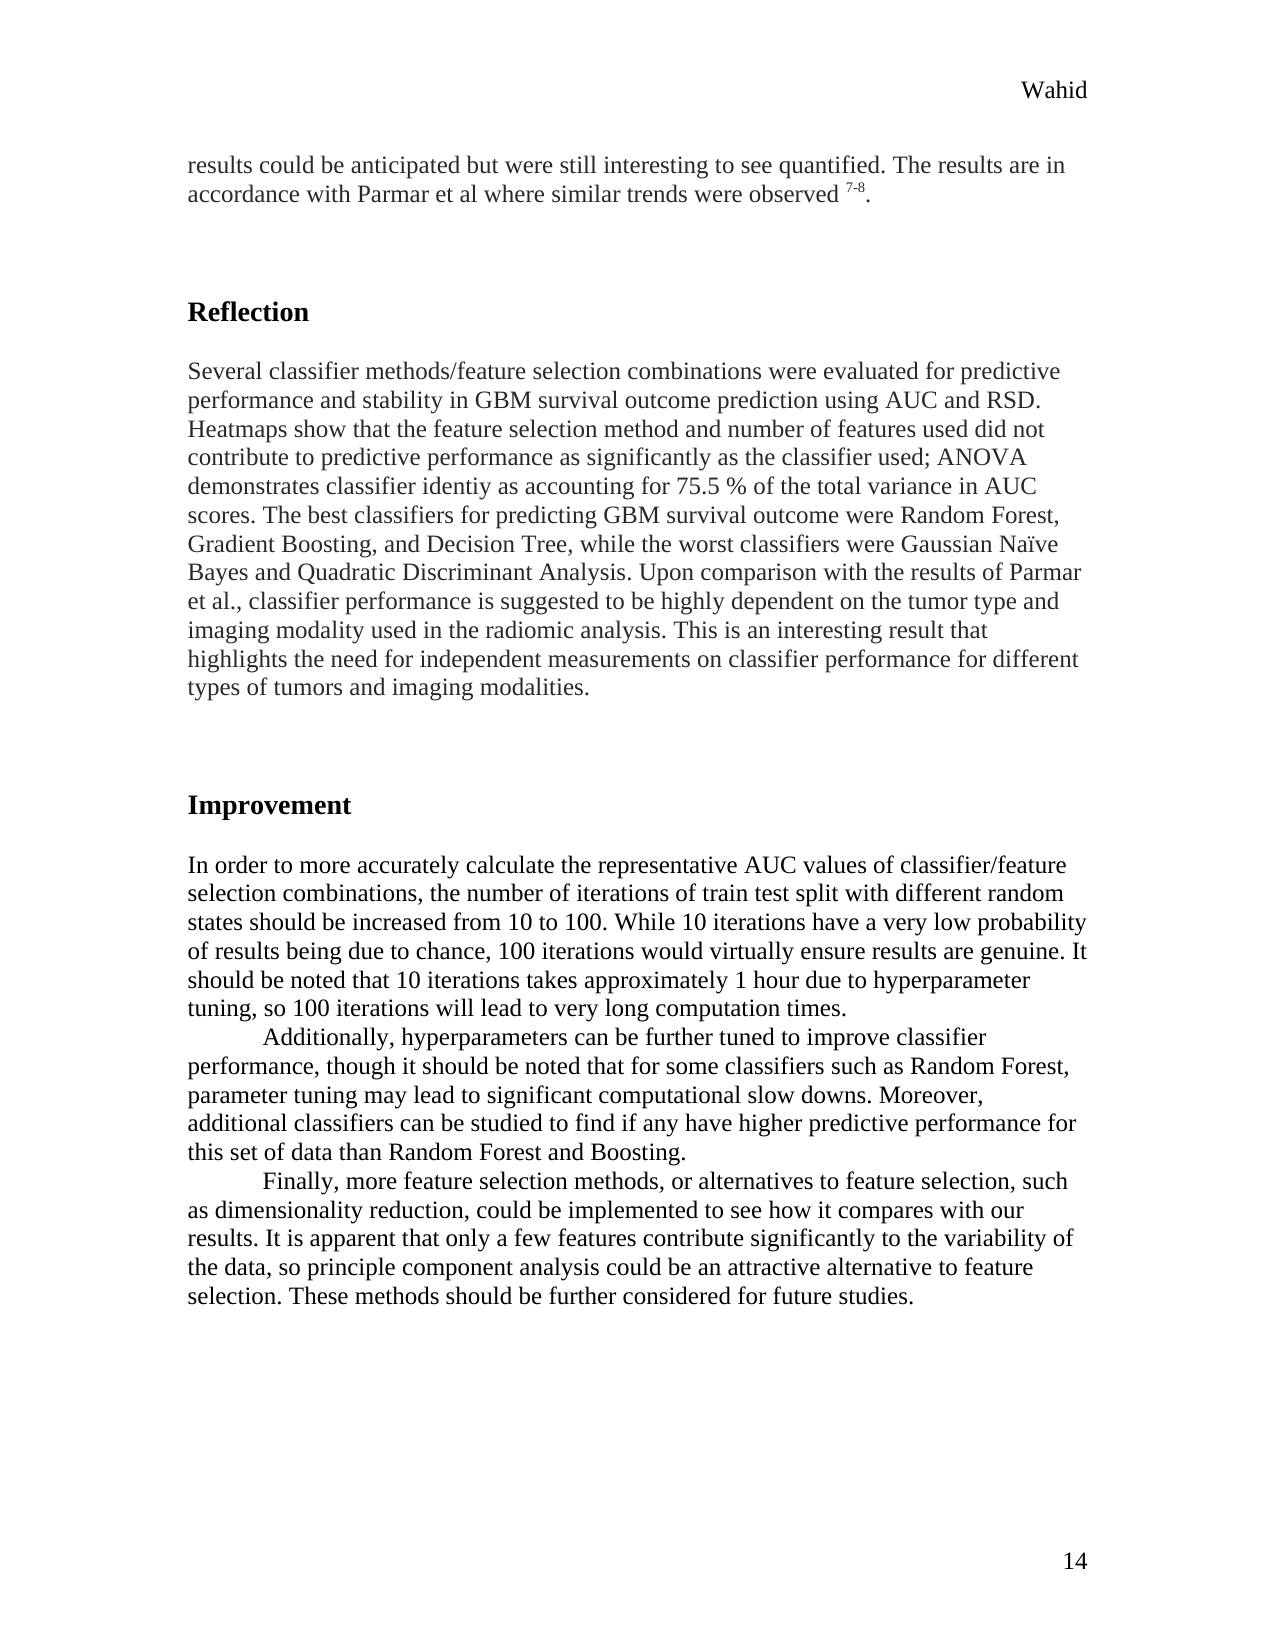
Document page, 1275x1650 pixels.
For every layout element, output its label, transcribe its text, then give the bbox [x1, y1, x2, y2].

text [187, 150, 1087, 207]
text In order to more accurately calculate the representative AUC values of classifier/feature selection combinations, the number of iterations of train test split with different random states should be increased from 10 to 100. While 10 iterations have a very low probability of results being due to chance, 100 iterations would virtually ensure results are genuine. It should be noted that 10 iterations takes approximately 1 hour due to hyperparameter tuning, so 100 iterations will lead to very long computation times. [187, 850, 1087, 1022]
subtitle Reflection [187, 294, 1087, 327]
text Finally, more feature selection methods, or alternatives to feature selection, such as dimensionality reduction, could be implemented to see how it compares with our results. It is apparent that only a few features contribute significantly to the variability of the data, so principle component analysis could be an attractive alternative to feature selection. These methods should be further considered for future studies. [187, 1166, 1087, 1310]
subtitle Improvement [187, 788, 1087, 821]
text Several classifier methods/feature selection combinations were evaluated for predictive performance and stability in GBM survival outcome prediction using AUC and RSD. Heatmaps show that the feature selection method and number of features used did not contribute to predictive performance as significantly as the classifier used; ANOVA demonstrates classifier identiy as accounting for 75.5 % of the total variance in AUC scores. The best classifiers for predicting GBM survival outcome were Random Forest, Gradient Boosting, and Decision Tree, while the worst classifiers were Gaussian Naïve Bayes and Quadratic Discriminant Analysis. Upon comparison with the results of Parmar et al., classifier performance is suggested to be highly dependent on the tumor type and imaging modality used in the radiomic analysis. This is an interesting result that highlights the need for independent measurements on classifier performance for different types of tumors and imaging modalities. [187, 356, 1087, 701]
text Additionally, hyperparameters can be further tuned to improve classifier performance, though it should be noted that for some classifiers such as Random Forest, parameter tuning may lead to significant computational slow downs. Moreover, additional classifiers can be studied to find if any have higher predictive performance for this set of data than Random Forest and Boosting. [187, 1022, 1087, 1166]
